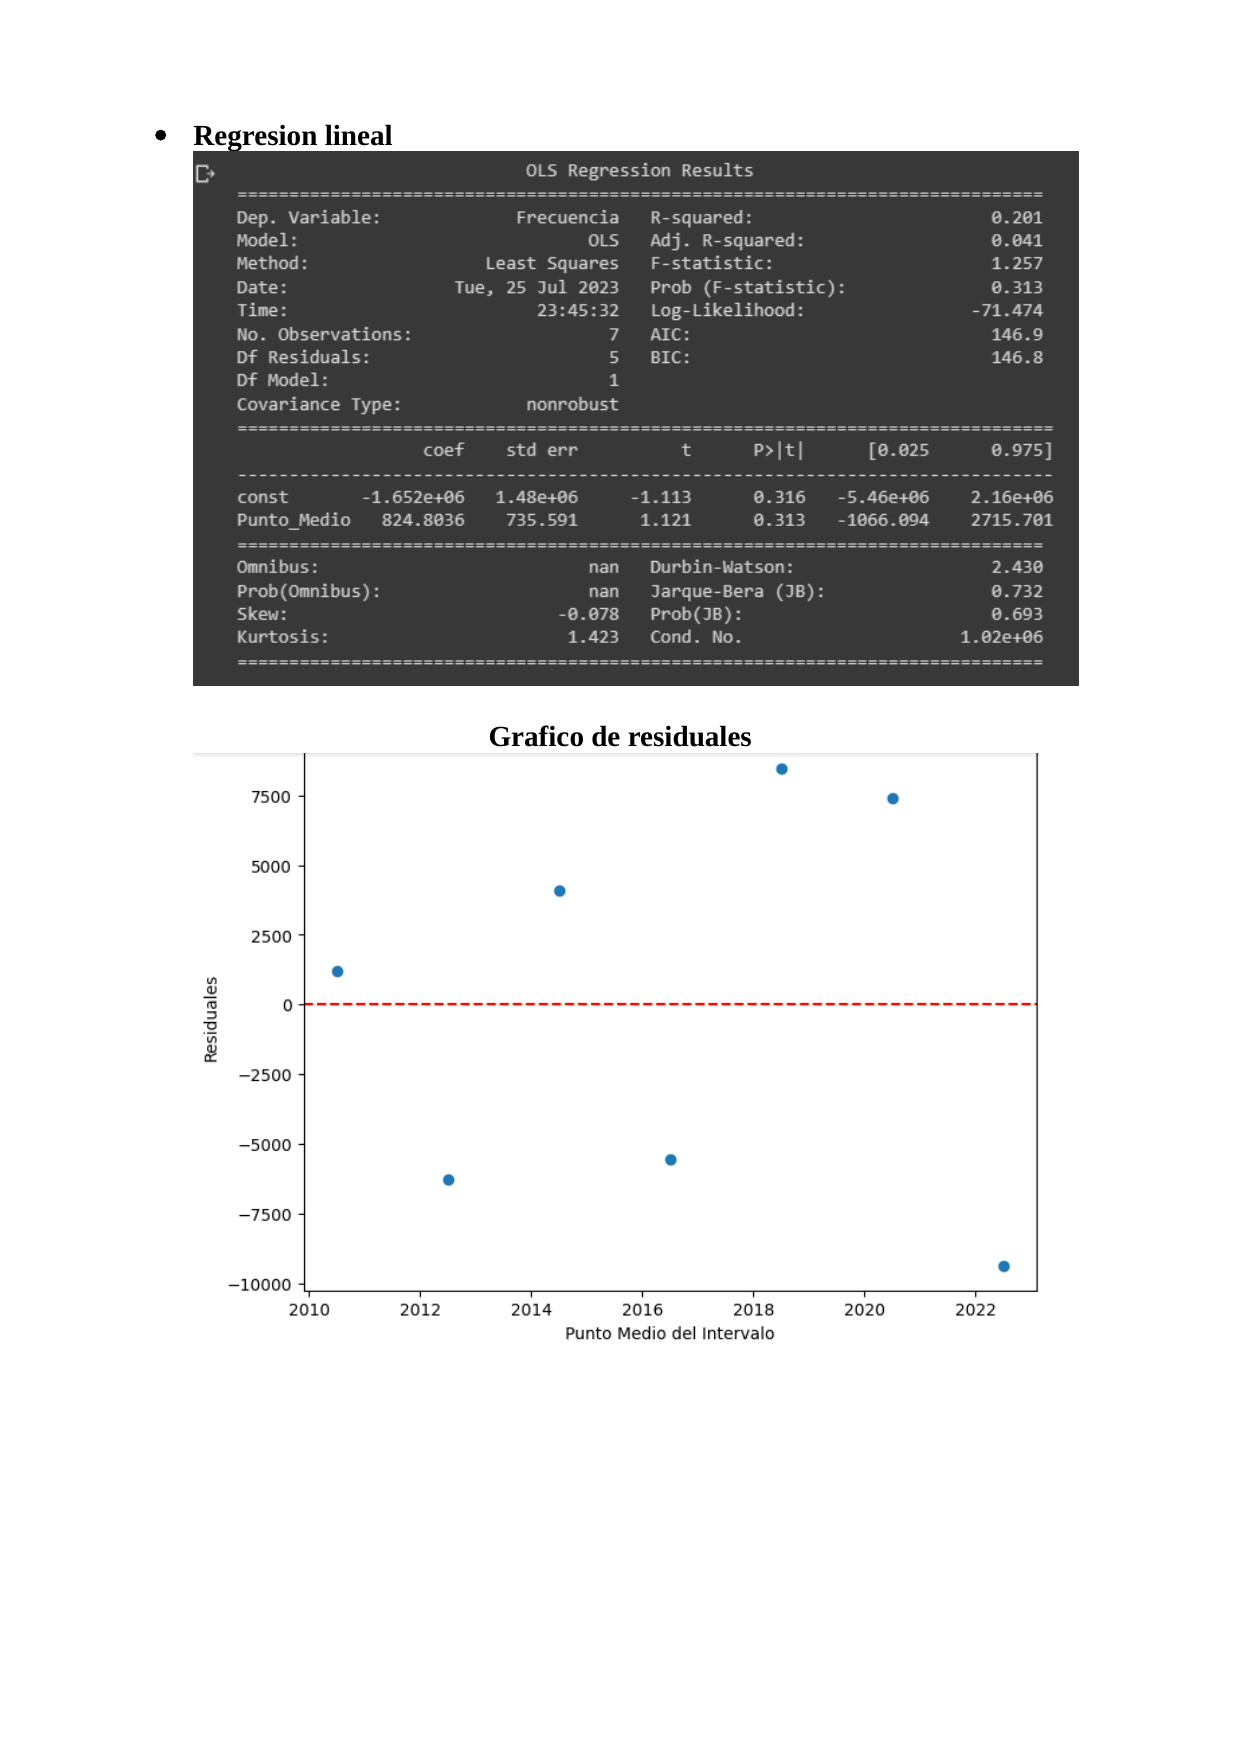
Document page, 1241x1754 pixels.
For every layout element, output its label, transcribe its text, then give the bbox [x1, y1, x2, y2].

picture [193, 151, 1079, 686]
list Regresion lineal [156, 118, 1122, 152]
picture [193, 753, 1039, 1350]
text Grafico de residuales [118, 719, 1122, 753]
